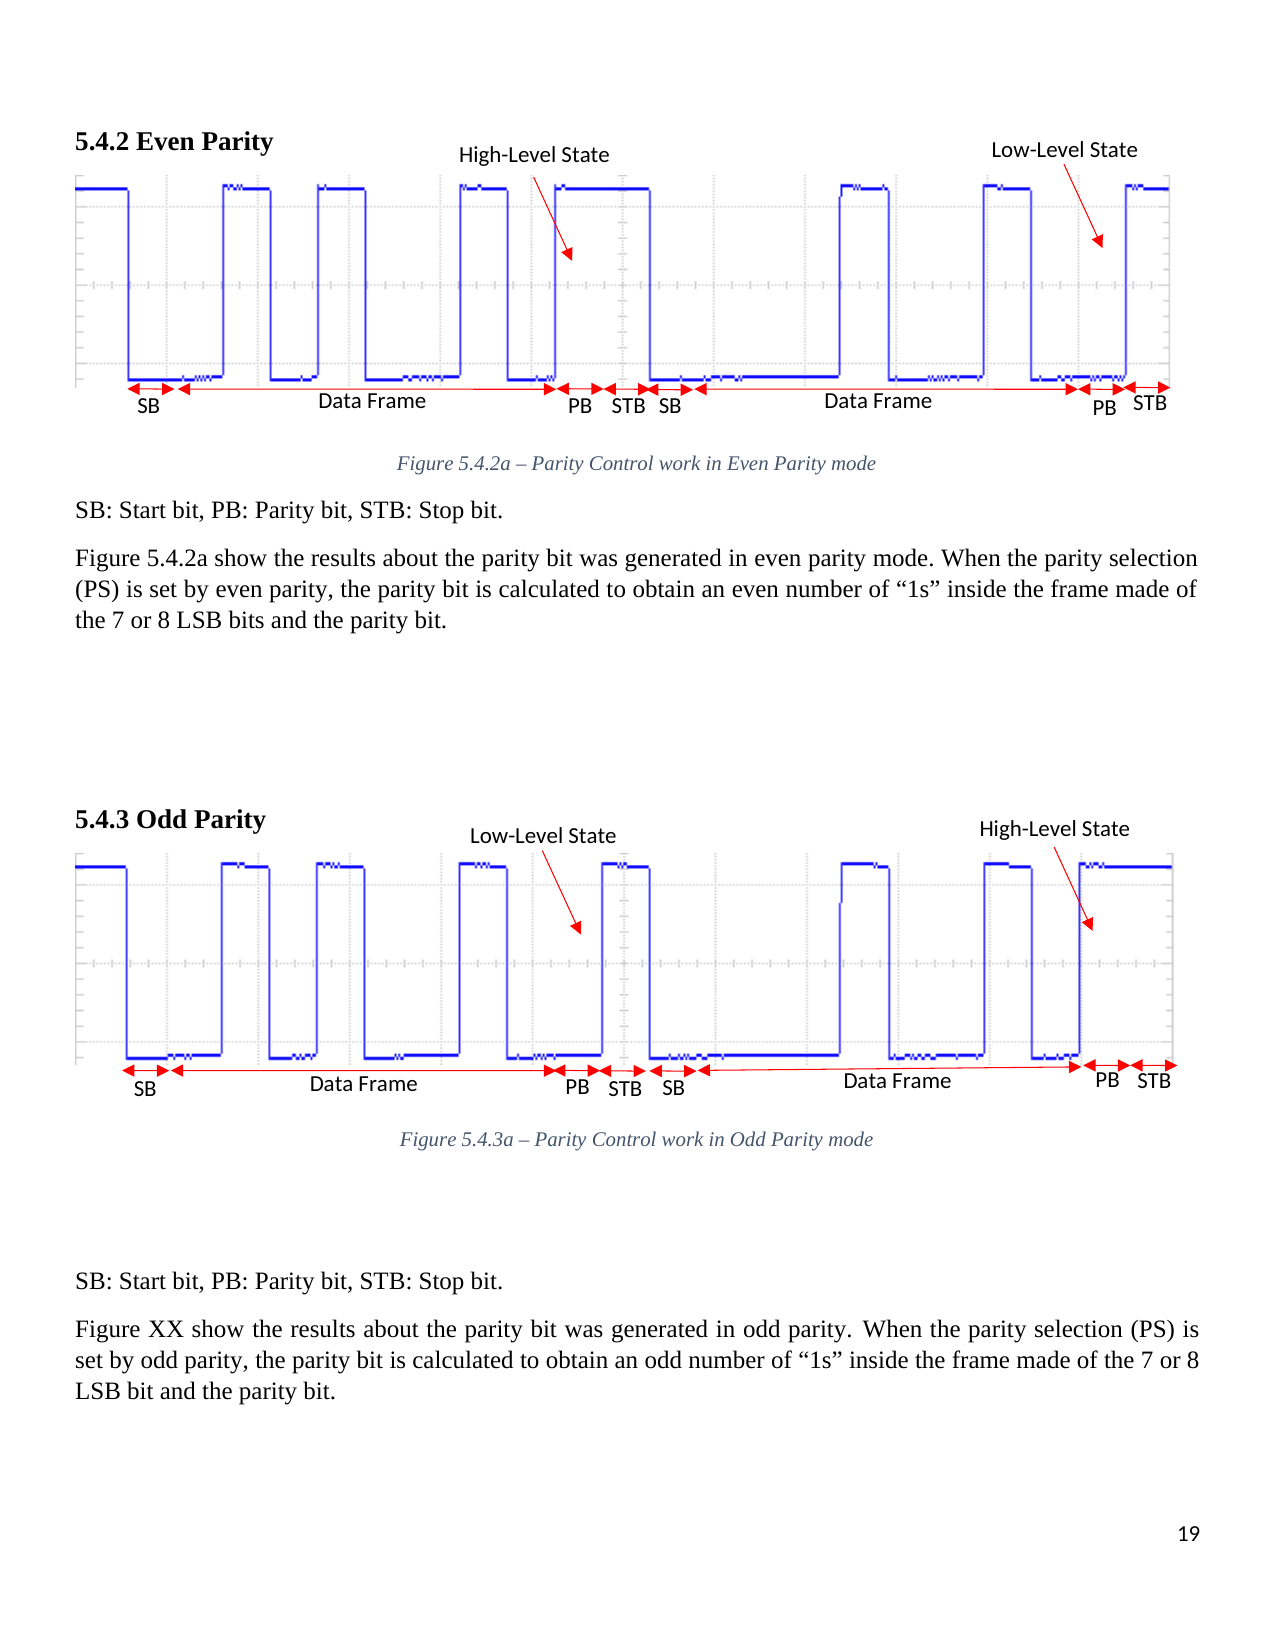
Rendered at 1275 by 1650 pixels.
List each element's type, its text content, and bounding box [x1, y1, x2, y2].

text Figure 5.4.2a – Parity Control work in Even Parity mode [75, 451, 1200, 474]
picture [75, 175, 1171, 388]
text 5.4.3 Odd Parity [75, 803, 1200, 835]
text 5.4.2 Even Parity [75, 125, 1200, 156]
text SB: Start bit, PB: Parity bit, STB: Stop bit. [75, 495, 1200, 524]
text Figure XX show the results about the parity bit was generated in odd parity. When the parity selection (PS) is set by odd parity, the parity bit is calculated to obtain an odd number of “1s” inside the frame made of the 7 or 8 LSB bit and the parity bit. [75, 1314, 1200, 1404]
text Figure 5.4.3a – Parity Control work in Odd Parity mode [75, 1127, 1200, 1151]
text SB: Start bit, PB: Parity bit, STB: Stop bit. [75, 1266, 1200, 1295]
picture [75, 853, 1174, 1065]
text Figure 5.4.2a show the results about the parity bit was generated in even parity mode. When the parity selection (PS) is set by even parity, the parity bit is calculated to obtain an even number of “1s” inside the frame made of the 7 or 8 LSB bits and the parity bit. [75, 543, 1200, 634]
